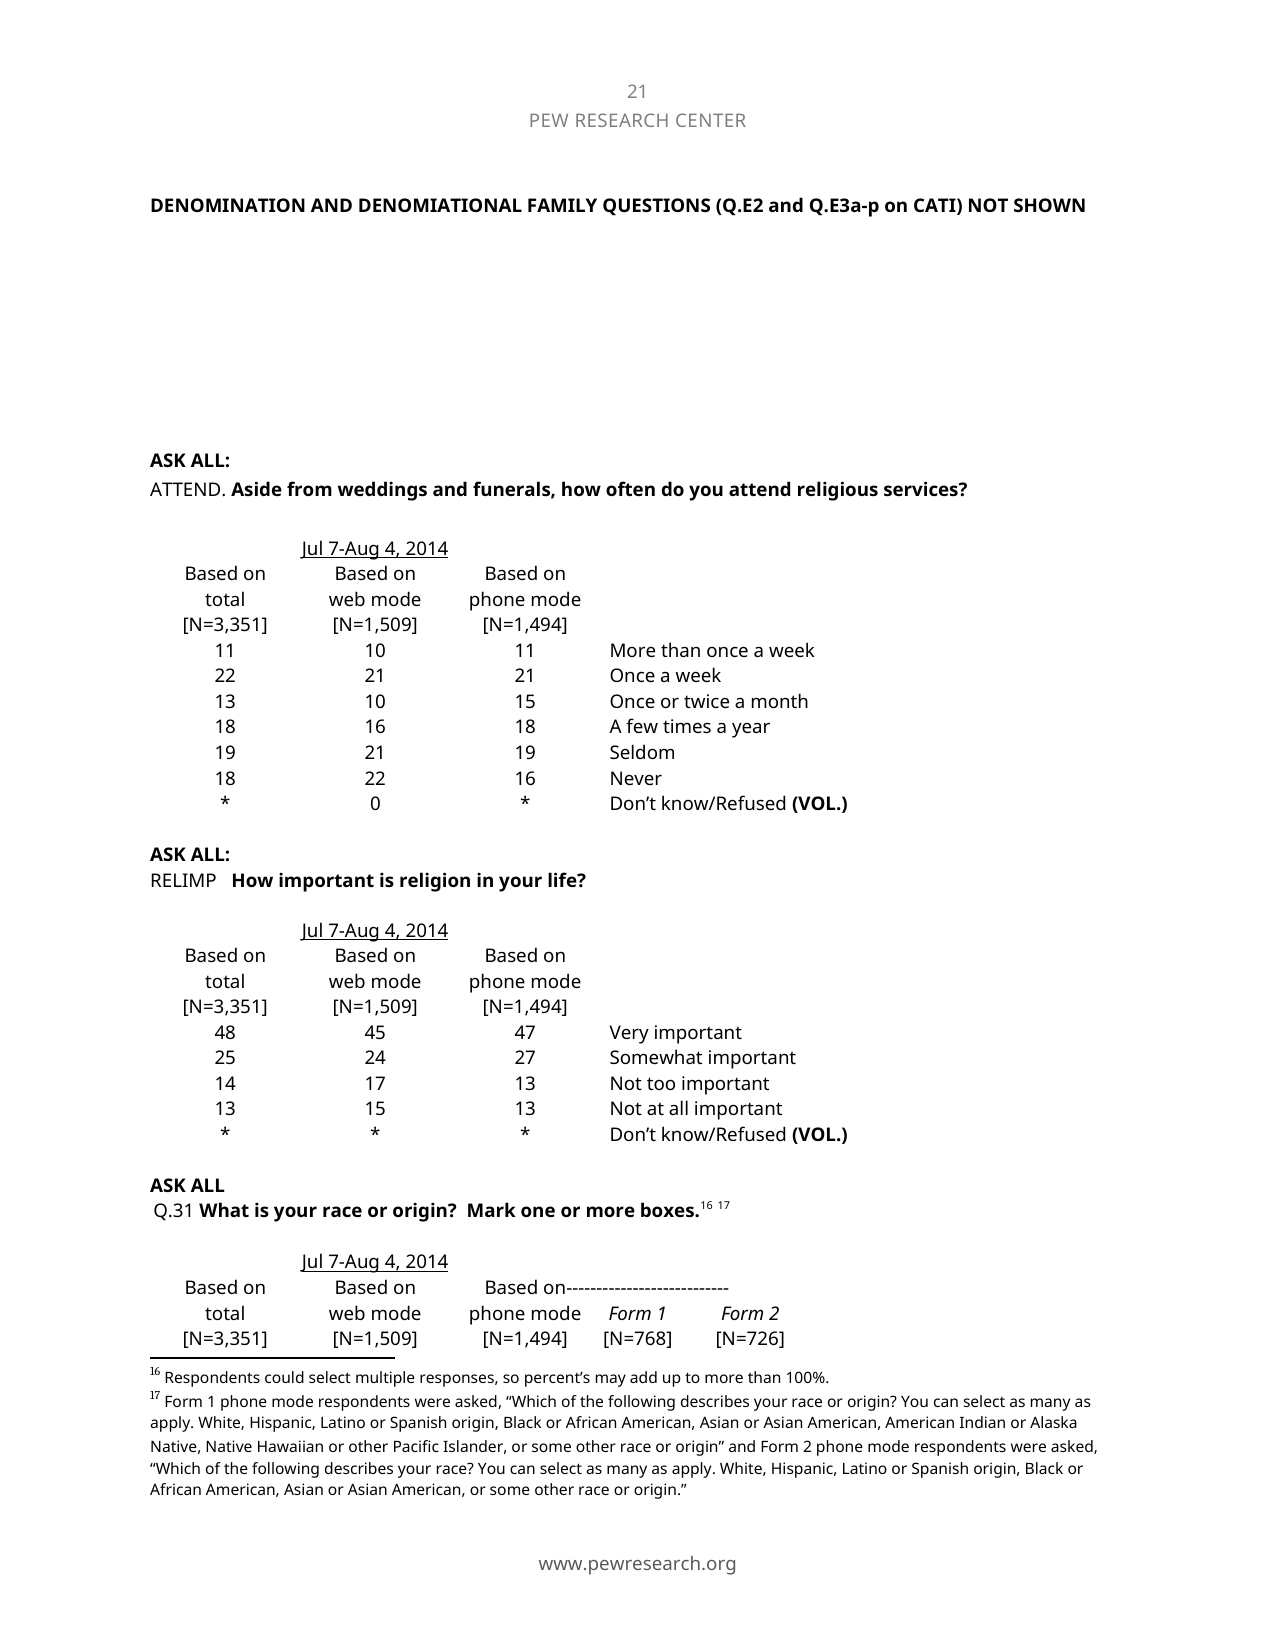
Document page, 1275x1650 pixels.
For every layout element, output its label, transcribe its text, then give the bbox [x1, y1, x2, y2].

text ASK ALL: [150, 841, 1125, 867]
text 25 24 27 Somewhat important [150, 1045, 1125, 1070]
text * 0 * Don’t know/Refused (VOL.) [150, 790, 1125, 816]
text ASK ALL [150, 1172, 1125, 1198]
text 19 21 19 Seldom [150, 739, 1125, 765]
text Based on Based on Based on [150, 561, 1125, 586]
text ASK ALL: [150, 447, 1125, 473]
text 18 22 16 Never [150, 765, 1125, 790]
text total web mode phone mode Form 1 Form 2 [150, 1300, 1125, 1325]
text Based on Based on Based on [150, 943, 1125, 968]
text [N=3,351] [N=1,509] [N=1,494] [N=768] [N=726] [150, 1325, 1125, 1351]
text 22 21 21 Once a week [150, 663, 1125, 688]
text Q.31 What is your race or origin? Mark one or more boxes. [153, 1198, 1125, 1223]
text Jul 7-Aug 4, 2014 [150, 1249, 1125, 1274]
text * * * Don’t know/Refused (VOL.) [150, 1121, 1125, 1147]
text DENOMINATION AND DENOMIATIONAL FAMILY QUESTIONS (Q.E2 and Q.E3a-p on CATI) NOT SHOWN [150, 192, 1125, 218]
text Jul 7-Aug 4, 2014 [150, 917, 1125, 943]
text 13 10 15 Once or twice a month [150, 688, 1125, 714]
text Jul 7-Aug 4, 2014 [150, 535, 1125, 561]
text RELIMP How important is religion in your life? [150, 867, 1125, 892]
text total web mode phone mode [150, 586, 1125, 612]
text [N=3,351] [N=1,509] [N=1,494] [150, 612, 1125, 637]
text total web mode phone mode [150, 968, 1125, 994]
text 13 15 13 Not at all important [150, 1096, 1125, 1121]
text ATTEND. Aside from weddings and funerals, how often do you attend religious services? [150, 477, 1125, 502]
text 48 45 47 Very important [150, 1019, 1125, 1045]
text 14 17 13 Not too important [150, 1070, 1125, 1096]
text [N=3,351] [N=1,509] [N=1,494] [150, 994, 1125, 1019]
text 11 10 11 More than once a week [150, 637, 1125, 663]
text 18 16 18 A few times a year [150, 714, 1125, 739]
text Based on Based on Based on --------------------------- [150, 1274, 1125, 1300]
